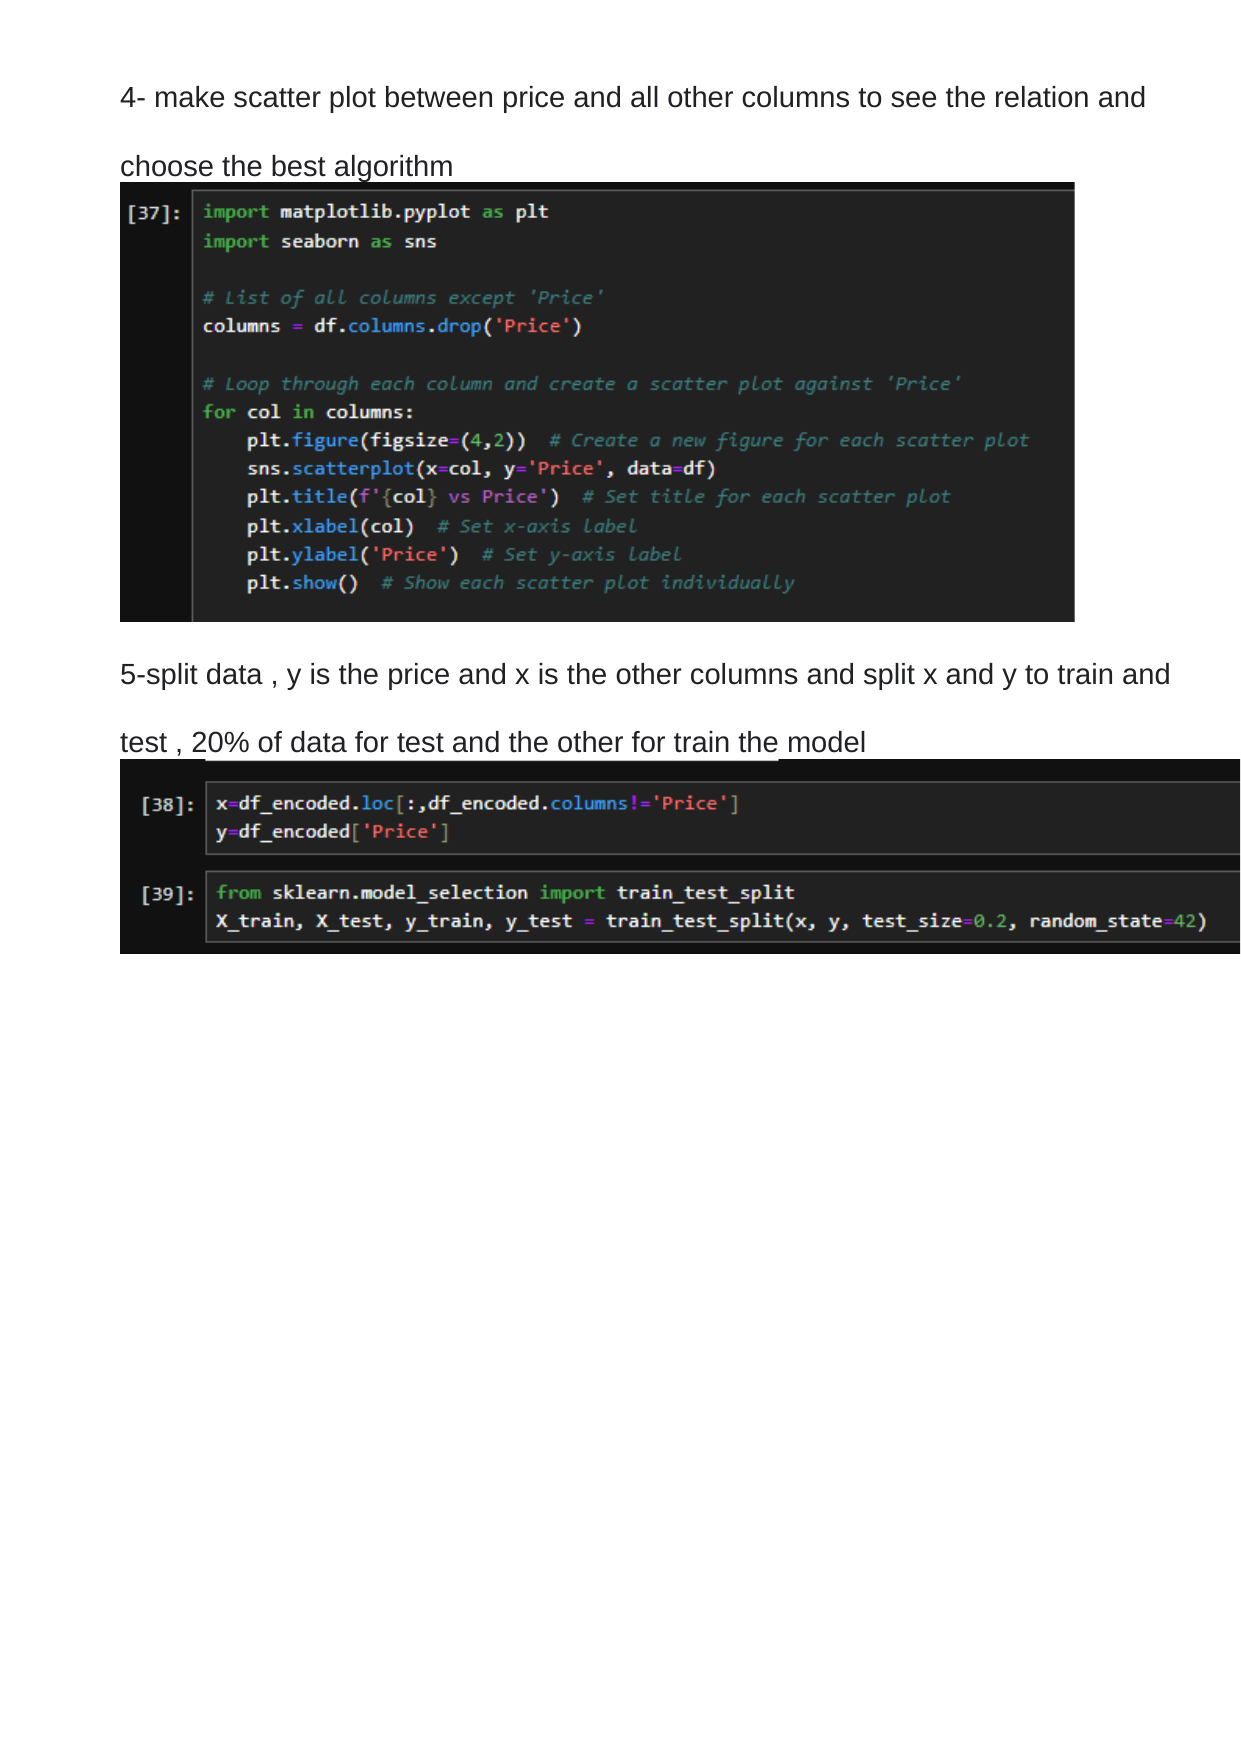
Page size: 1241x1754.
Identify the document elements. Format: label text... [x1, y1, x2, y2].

list 4- make scatter plot between price and all other columns to see the relation and choose the best algorithm [120, 45, 1195, 182]
list 5-split data , y is the price and x is the other columns and split x and y to train and test , 20% of data for test and the other for train the model [120, 622, 1195, 759]
picture [120, 182, 1075, 622]
picture [120, 759, 1241, 954]
